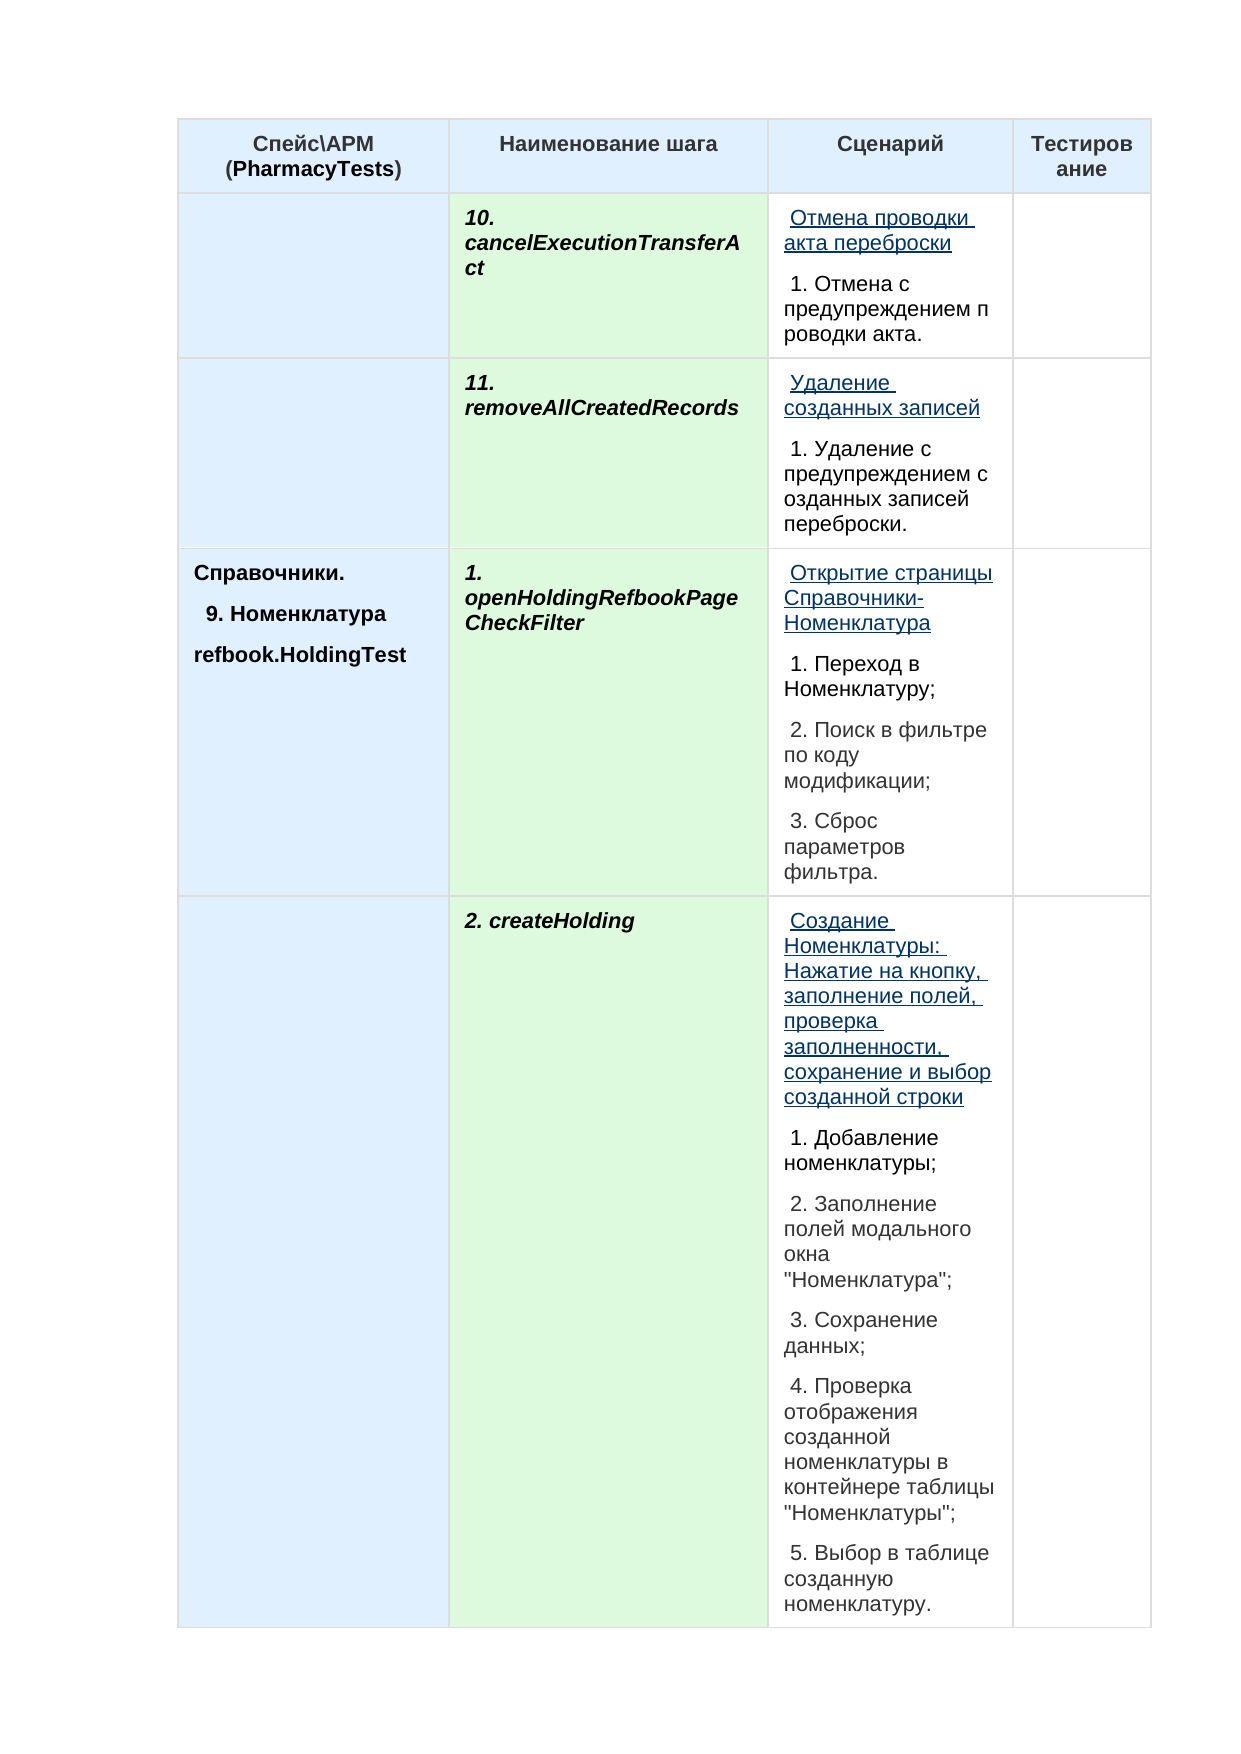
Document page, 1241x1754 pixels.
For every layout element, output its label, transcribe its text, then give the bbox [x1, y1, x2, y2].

table_header Тестирование [1014, 120, 1150, 192]
table_cell Создание Номенклатуры: Нажатие на кнопку, заполнение полей, проверка заполненности, сохранение и выбор созданной строки 1. Добавление номенклатуры; 2. Заполнение полей модального окна "Номенклатура"; 3. Сохранение данных; 4. Проверка отображения созданной номенклатуры в контейнере таблицы "Номенклатуры"; 5. Выбор в таблице созданную номенклатуру. [769, 897, 1012, 1627]
table_cell 1. openHoldingRefbookPageCheckFilter [450, 549, 767, 895]
table_cell [1014, 897, 1150, 1627]
table_cell 2. createHolding [450, 897, 767, 1627]
table_cell 10. cancelExecutionTransferAct [450, 194, 767, 357]
table_header Сценарий [769, 120, 1012, 192]
table_cell [1014, 194, 1150, 357]
table_cell [179, 897, 448, 1627]
table_cell Удаление созданных записей 1. Удаление с предупреждением созданных записей переброски. [769, 359, 1012, 547]
table_cell [1014, 359, 1150, 547]
table_cell [179, 194, 448, 357]
table_cell [179, 359, 448, 547]
table_header Наименование шага [450, 120, 767, 192]
table_cell [1014, 549, 1150, 895]
table_cell 11. removeAllCreatedRecords [450, 359, 767, 547]
table_cell Открытие страницы Справочники-Номенклатура 1. Переход в Номенклатуру; 2. Поиск в фильтре по коду модификации; 3. Сброс параметров фильтра. [769, 549, 1012, 895]
table_cell Справочники. 9. Номенклатура refbook.HoldingTest [179, 549, 448, 895]
table_header Спейс\АРМ (PharmacyTests) [179, 120, 448, 192]
table_cell Отмена проводки акта переброски 1. Отмена с предупреждением проводки акта. [769, 194, 1012, 357]
